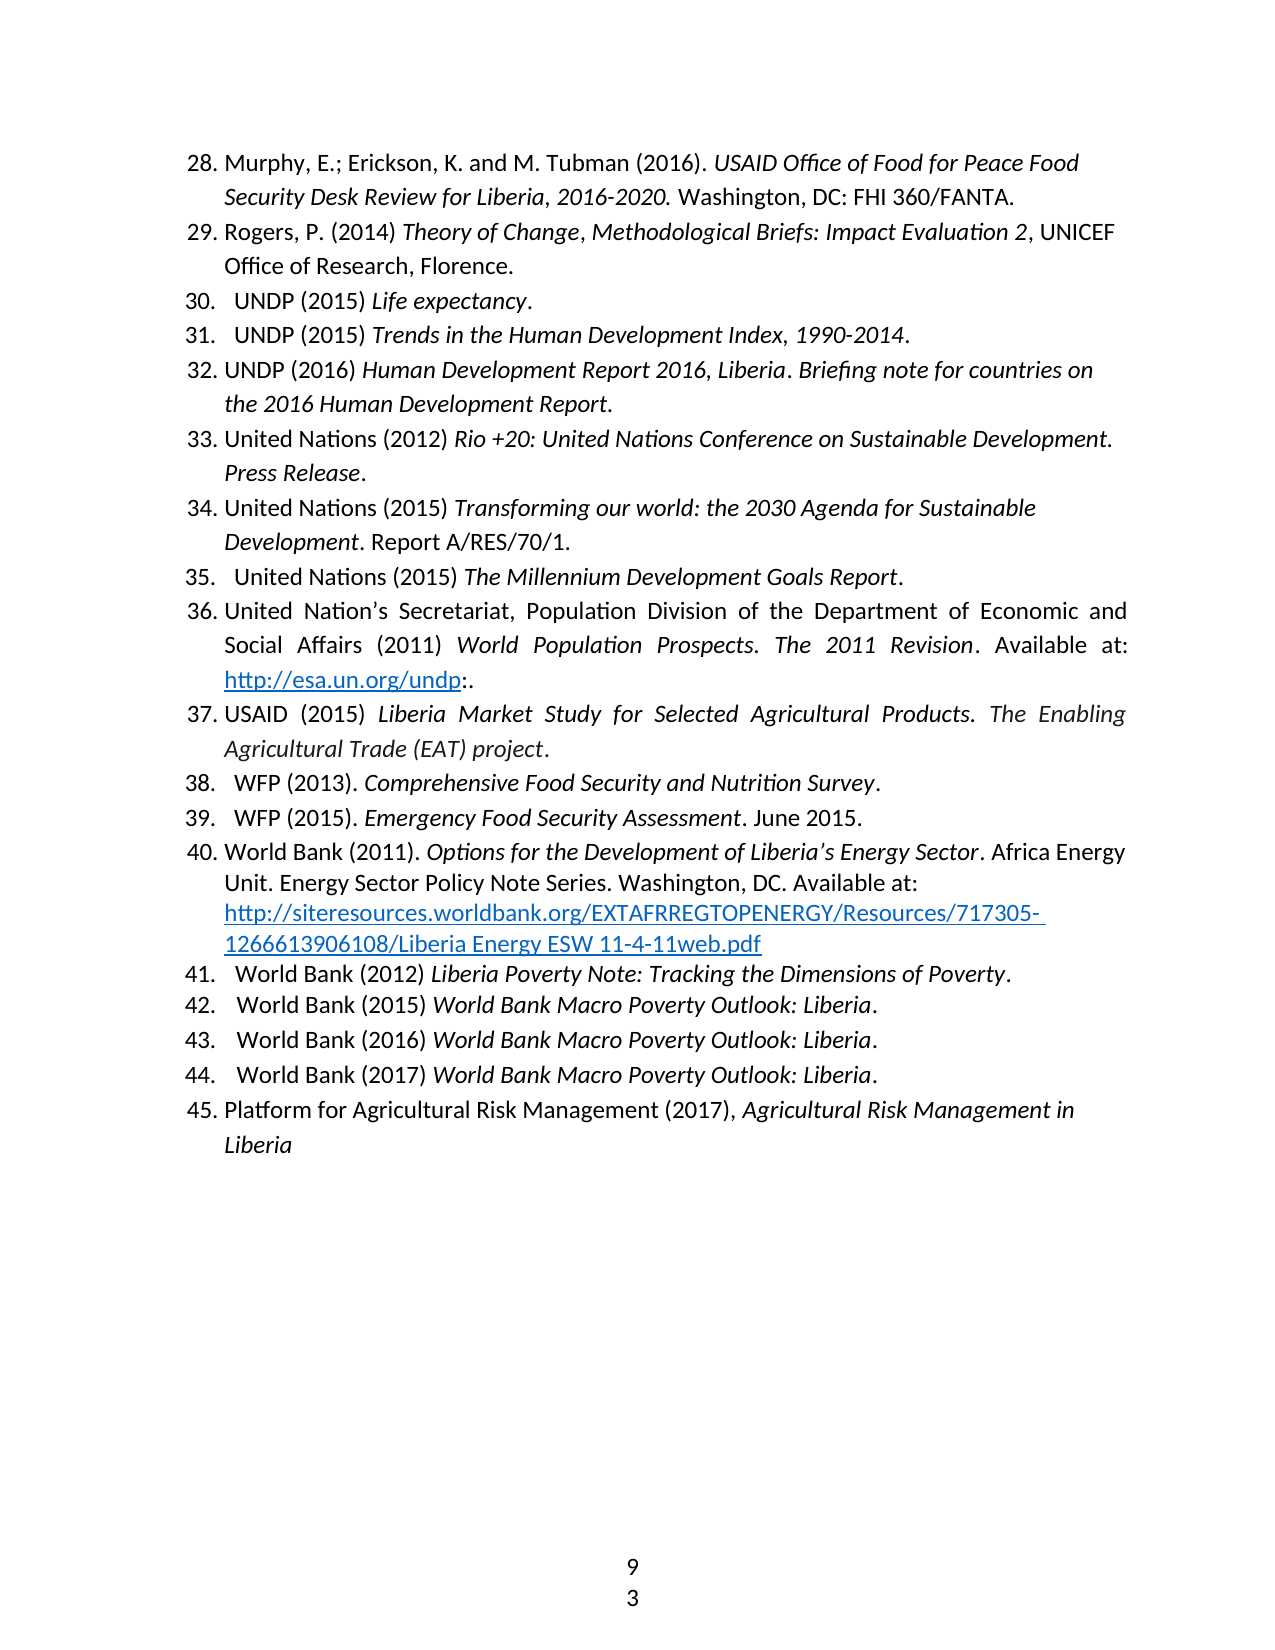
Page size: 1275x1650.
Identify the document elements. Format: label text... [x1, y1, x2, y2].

list UNDP (2016) Human Development Report 2016, Liberia. Briefing note for countries on the 2016 Human Development Report. [187, 354, 1128, 419]
list World Bank (2012) Liberia Poverty Note: Tracking the Dimensions of Poverty. [147, 959, 1128, 989]
list United Nation’s Secretariat, Population Division of the Department of Economic and Social Affairs (2011) World Population Prospects. The 2011 Revision. Available at: http://esa.un.org/undp:. [187, 595, 1128, 695]
list Rogers, P. (2014) Theory of Change, Methodological Briefs: Impact Evaluation 2, UNICEF Office of Research, Florence. [187, 216, 1128, 281]
list World Bank (2015) World Bank Macro Poverty Outlook: Liberia. [147, 989, 1128, 1020]
list Murphy, E.; Erickson, K. and M. Tubman (2016). USAID Office of Food for Peace Food Security Desk Review for Liberia, 2016-2020. Washington, DC: FHI 360/FANTA. [187, 147, 1128, 212]
list UNDP (2015) Life expectancy. [147, 285, 1128, 315]
list World Bank (2016) World Bank Macro Poverty Outlook: Liberia. [147, 1024, 1128, 1055]
list United Nations (2015) Transforming our world: the 2030 Agenda for Sustainable Development. Report A/RES/70/1. [187, 492, 1128, 557]
list United Nations (2012) Rio +20: United Nations Conference on Sustainable Development. Press Release. [187, 423, 1128, 488]
list World Bank (2017) World Bank Macro Poverty Outlook: Liberia. [147, 1059, 1128, 1090]
list WFP (2015). Emergency Food Security Assessment. June 2015. [147, 802, 1128, 833]
list World Bank (2011). Options for the Development of Liberia’s Energy Sector. Africa Energy Unit. Energy Sector Policy Note Series. Washington, DC. Available at: http://siteresources.worldbank.org/EXTAFRREGTOPENERGY/Resources/717305- 1266613906108/Liberia Energy ESW 11-4-11web.pdf [187, 837, 1128, 959]
list USAID (2015) Liberia Market Study for Selected Agricultural Products. The Enabling Agricultural Trade (EAT) project. [187, 699, 1128, 764]
list Platform for Agricultural Risk Management (2017), Agricultural Risk Management in Liberia [187, 1094, 1128, 1160]
list WFP (2013). Comprehensive Food Security and Nutrition Survey. [147, 768, 1128, 798]
list United Nations (2015) The Millennium Development Goals Report. [147, 561, 1128, 591]
list UNDP (2015) Trends in the Human Development Index, 1990-2014. [147, 319, 1128, 350]
